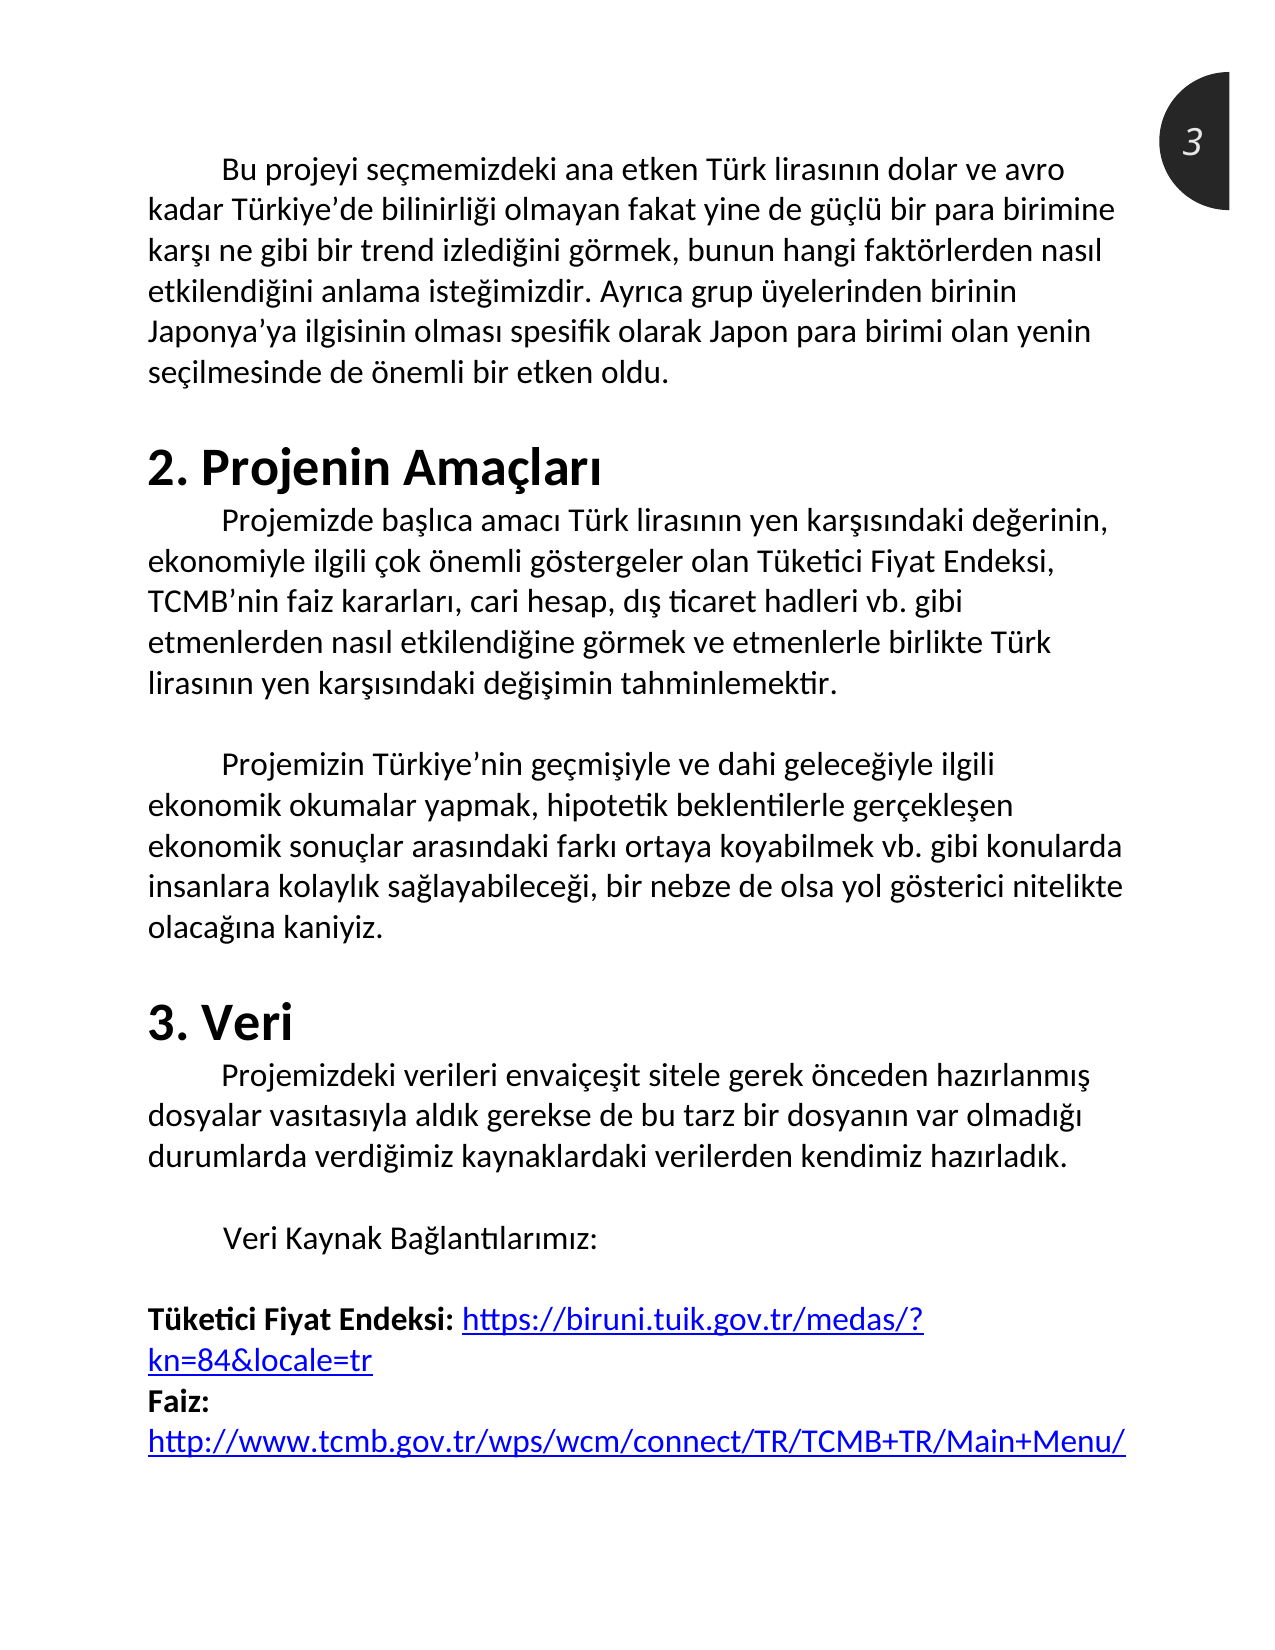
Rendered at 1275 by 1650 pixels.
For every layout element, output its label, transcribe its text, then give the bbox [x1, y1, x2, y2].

text Tüketici Fiyat Endeksi: https://biruni.tuik.gov.tr/medas/?kn=84&locale=tr [148, 1298, 1127, 1379]
text Bu projeyi seçmemizdeki ana etken Türk lirasının dolar ve avro kadar Türkiye’de bilinirliği olmayan fakat yine de güçlü bir para birimine karşı ne gibi bir trend izlediğini görmek, bunun hangi faktörlerden nasıl etkilendiğini anlama isteğimizdir. Ayrıca grup üyelerinden birinin Japonya’ya ilgisinin olması spesifik olarak Japon para birimi olan yenin seçilmesinde de önemli bir etken oldu. [148, 148, 1127, 392]
text 2. Projenin Amaçları [148, 433, 1127, 499]
text 3. Veri [148, 988, 1127, 1054]
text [148, 1379, 1127, 1461]
text Veri Kaynak Bağlantılarımız: [148, 1217, 1127, 1257]
text Projemizdeki verileri envaiçeşit sitele gerek önceden hazırlanmış dosyalar vasıtasıyla aldık gerekse de bu tarz bir dosyanın var olmadığı durumlarda verdiğimiz kaynaklardaki verilerden kendimiz hazırladık. [148, 1054, 1127, 1176]
text Projemizde başlıca amacı Türk lirasının yen karşısındaki değerinin, ekonomiyle ilgili çok önemli göstergeler olan Tüketici Fiyat Endeksi, TCMB’nin faiz kararları, cari hesap, dış ticaret hadleri vb. gibi etmenlerden nasıl etkilendiğine görmek ve etmenlerle birlikte Türk lirasının yen karşısındaki değişimin tahminlemektir. [148, 499, 1127, 702]
text Projemizin Türkiye’nin geçmişiyle ve dahi geleceğiyle ilgili ekonomik okumalar yapmak, hipotetik beklentilerle gerçekleşen ekonomik sonuçlar arasındaki farkı ortaya koyabilmek vb. gibi konularda insanlara kolaylık sağlayabileceği, bir nebze de olsa yol gösterici nitelikte olacağına kaniyiz. [148, 743, 1127, 947]
